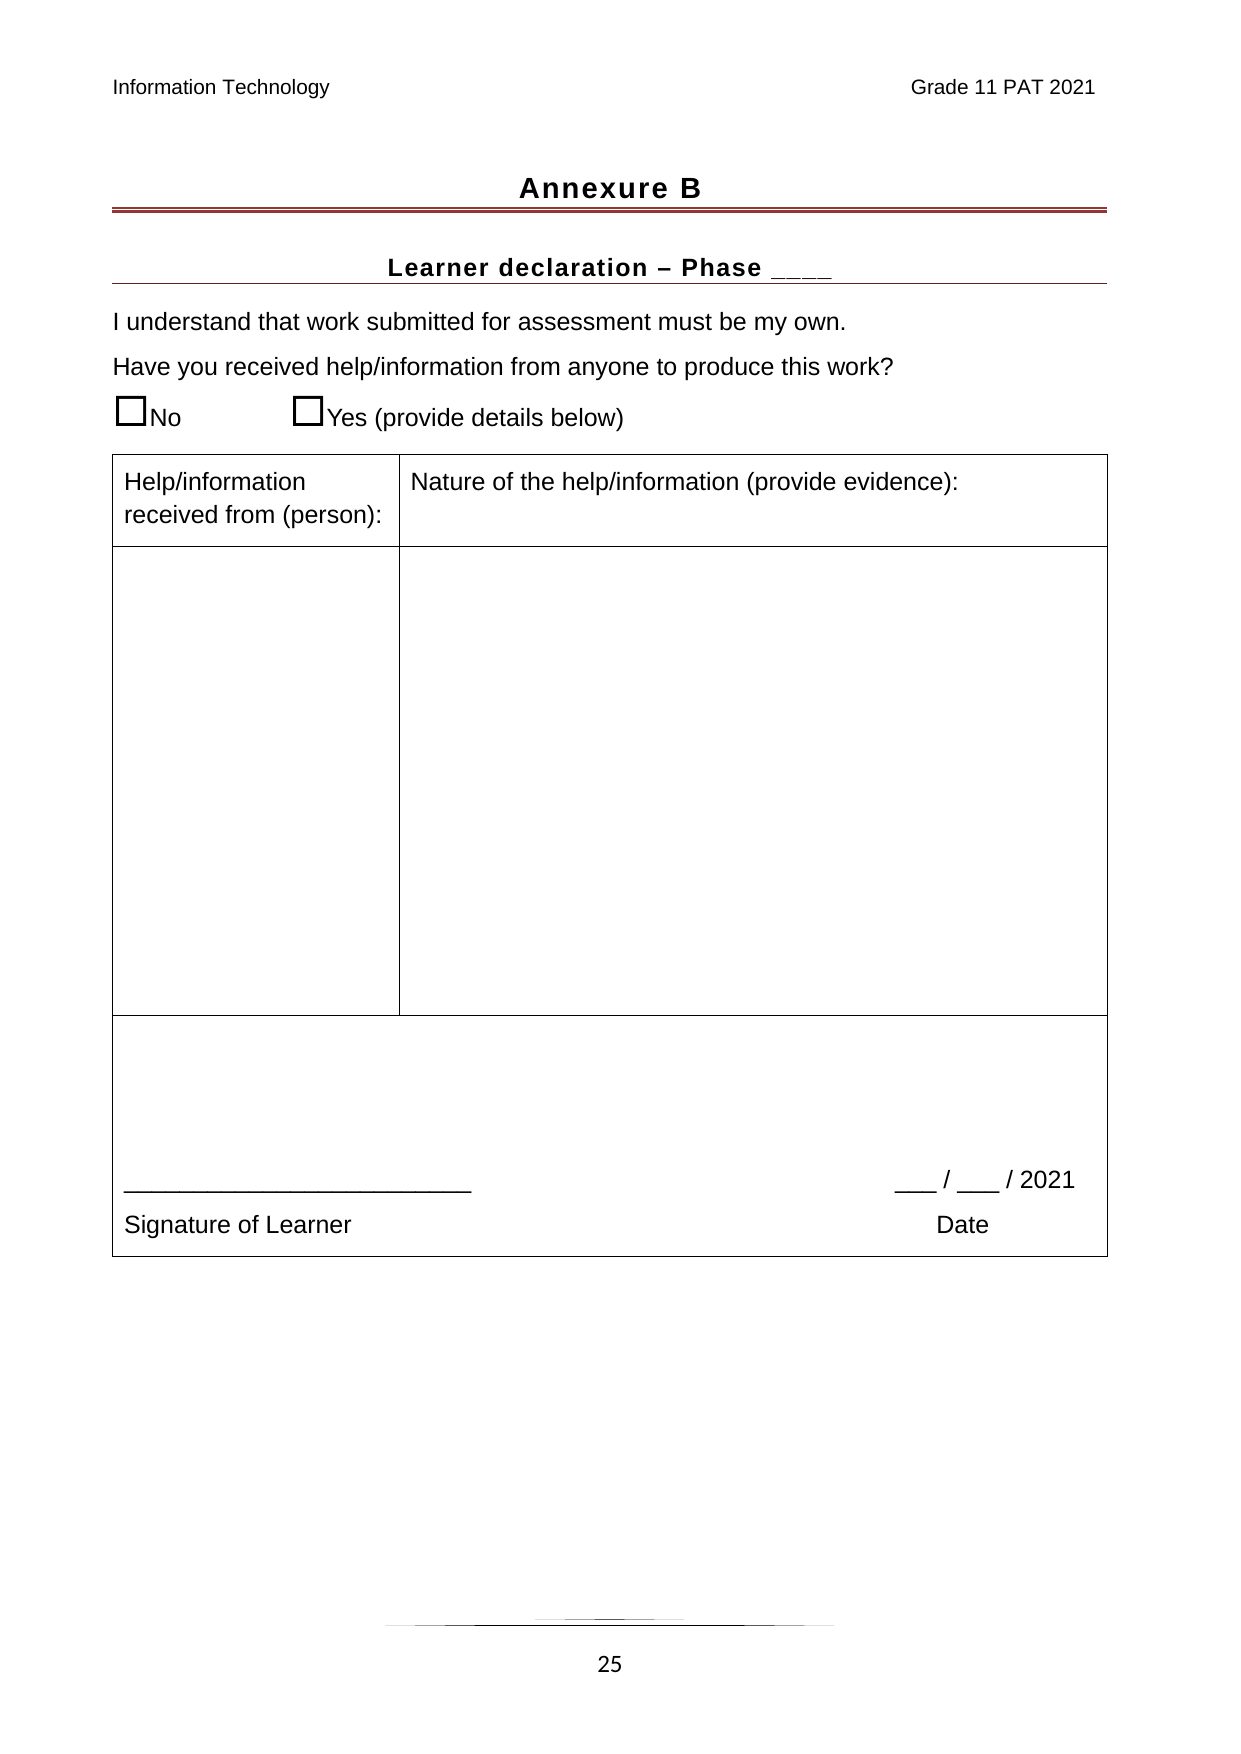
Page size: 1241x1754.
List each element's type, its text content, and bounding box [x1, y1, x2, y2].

table_cell [400, 547, 1107, 1014]
table_cell [113, 547, 399, 1014]
table_header Nature of the help/information (provide evidence): [400, 455, 1107, 546]
table_header Help/information received from (person): [113, 455, 399, 546]
text Have you received help/information from anyone to produce this work? [112, 352, 1107, 381]
table_cell _________________________ ___ / ___ / 2021 Signature of Learner Date [113, 1016, 1107, 1256]
text Annexure B [112, 172, 1107, 207]
text No Yes (provide details below) [112, 398, 1107, 436]
text I understand that work submitted for assessment must be my own. [112, 307, 1107, 335]
text Learner declaration – Phase ____ [112, 253, 1107, 283]
